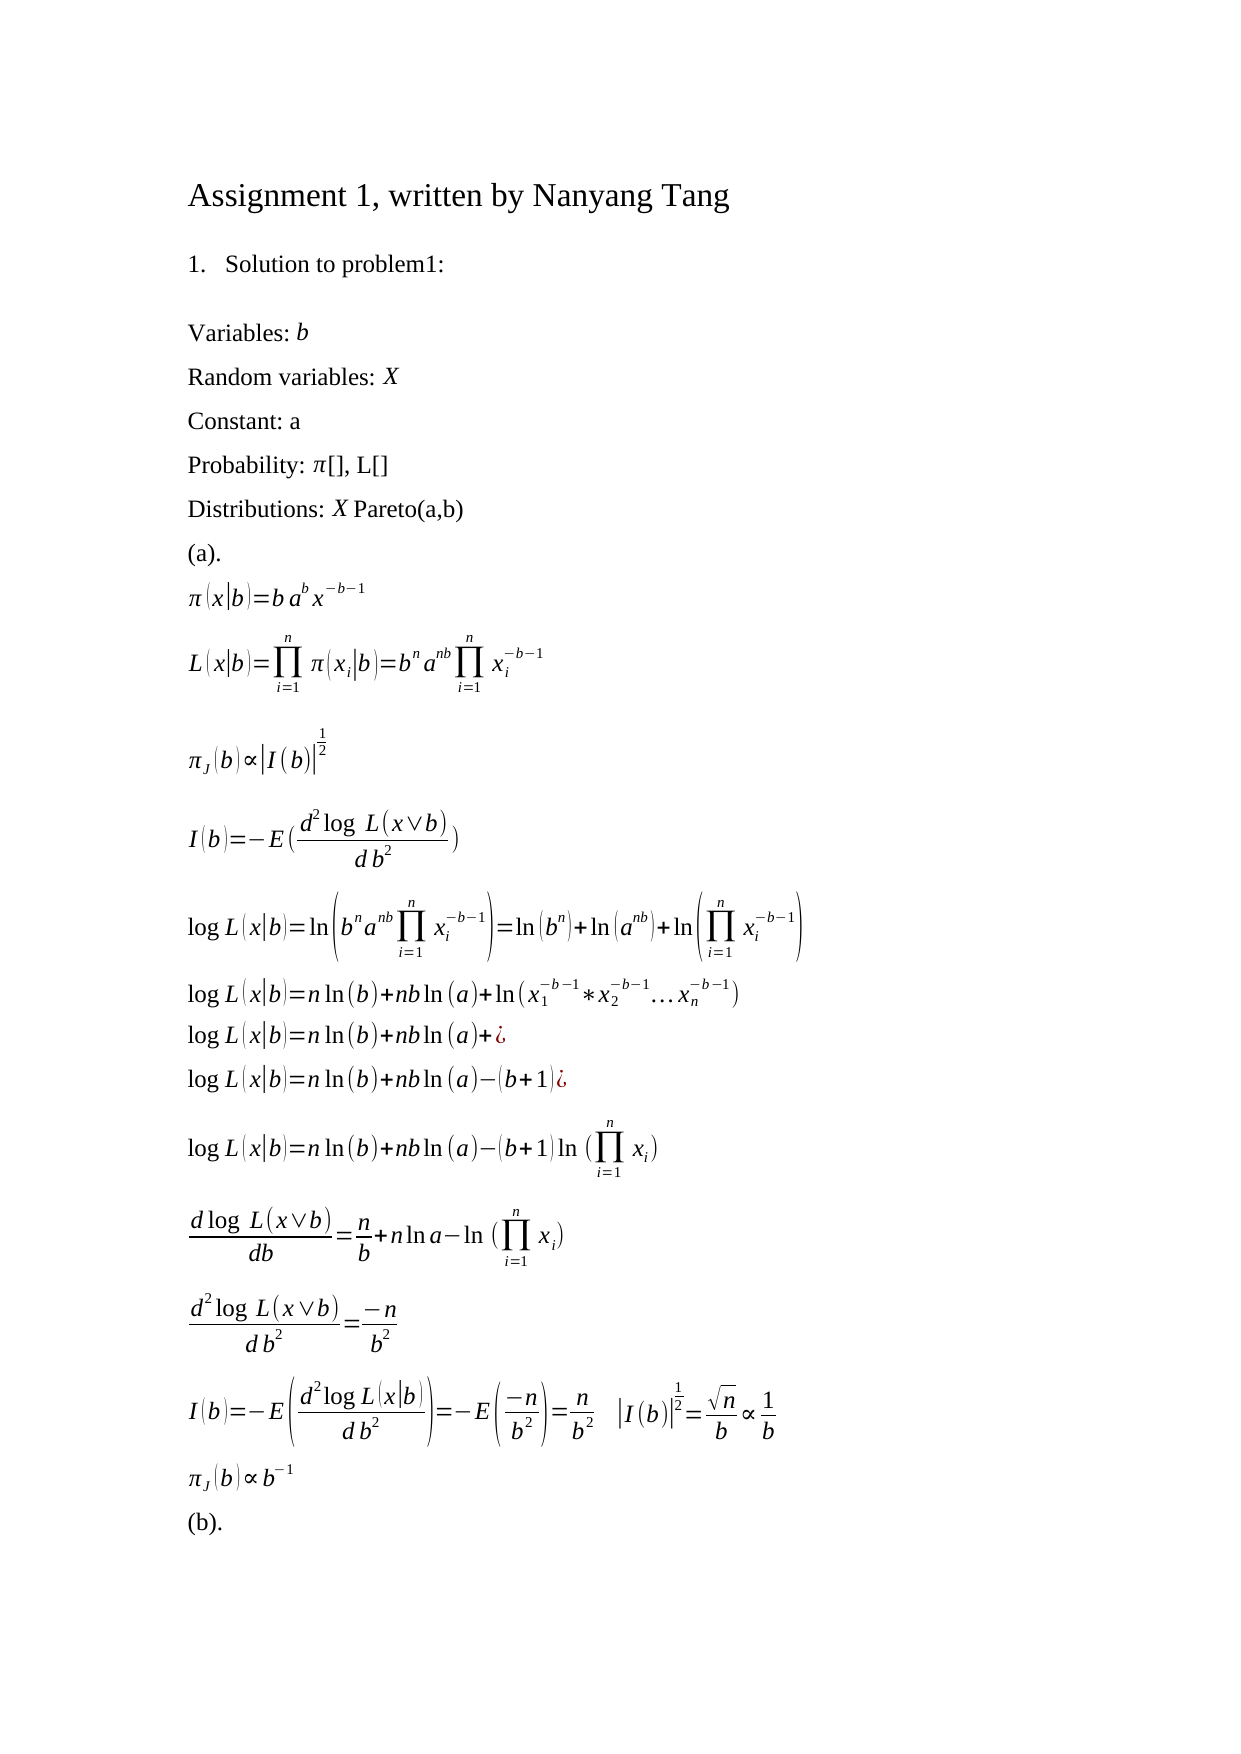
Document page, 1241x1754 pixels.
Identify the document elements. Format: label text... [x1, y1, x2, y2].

text Constant: a [187, 398, 1053, 442]
text Random variables: [187, 354, 1053, 398]
text (a). [187, 530, 1053, 574]
list Solution to problem1: [187, 241, 1053, 285]
text (b). [187, 1500, 1053, 1544]
text Distributions: Pareto(a,b) [187, 486, 1053, 530]
text Variables: [187, 310, 1053, 354]
text Probability: [], L[] [187, 442, 1053, 486]
text Assignment 1, written by Nanyang Tang [187, 172, 1053, 216]
